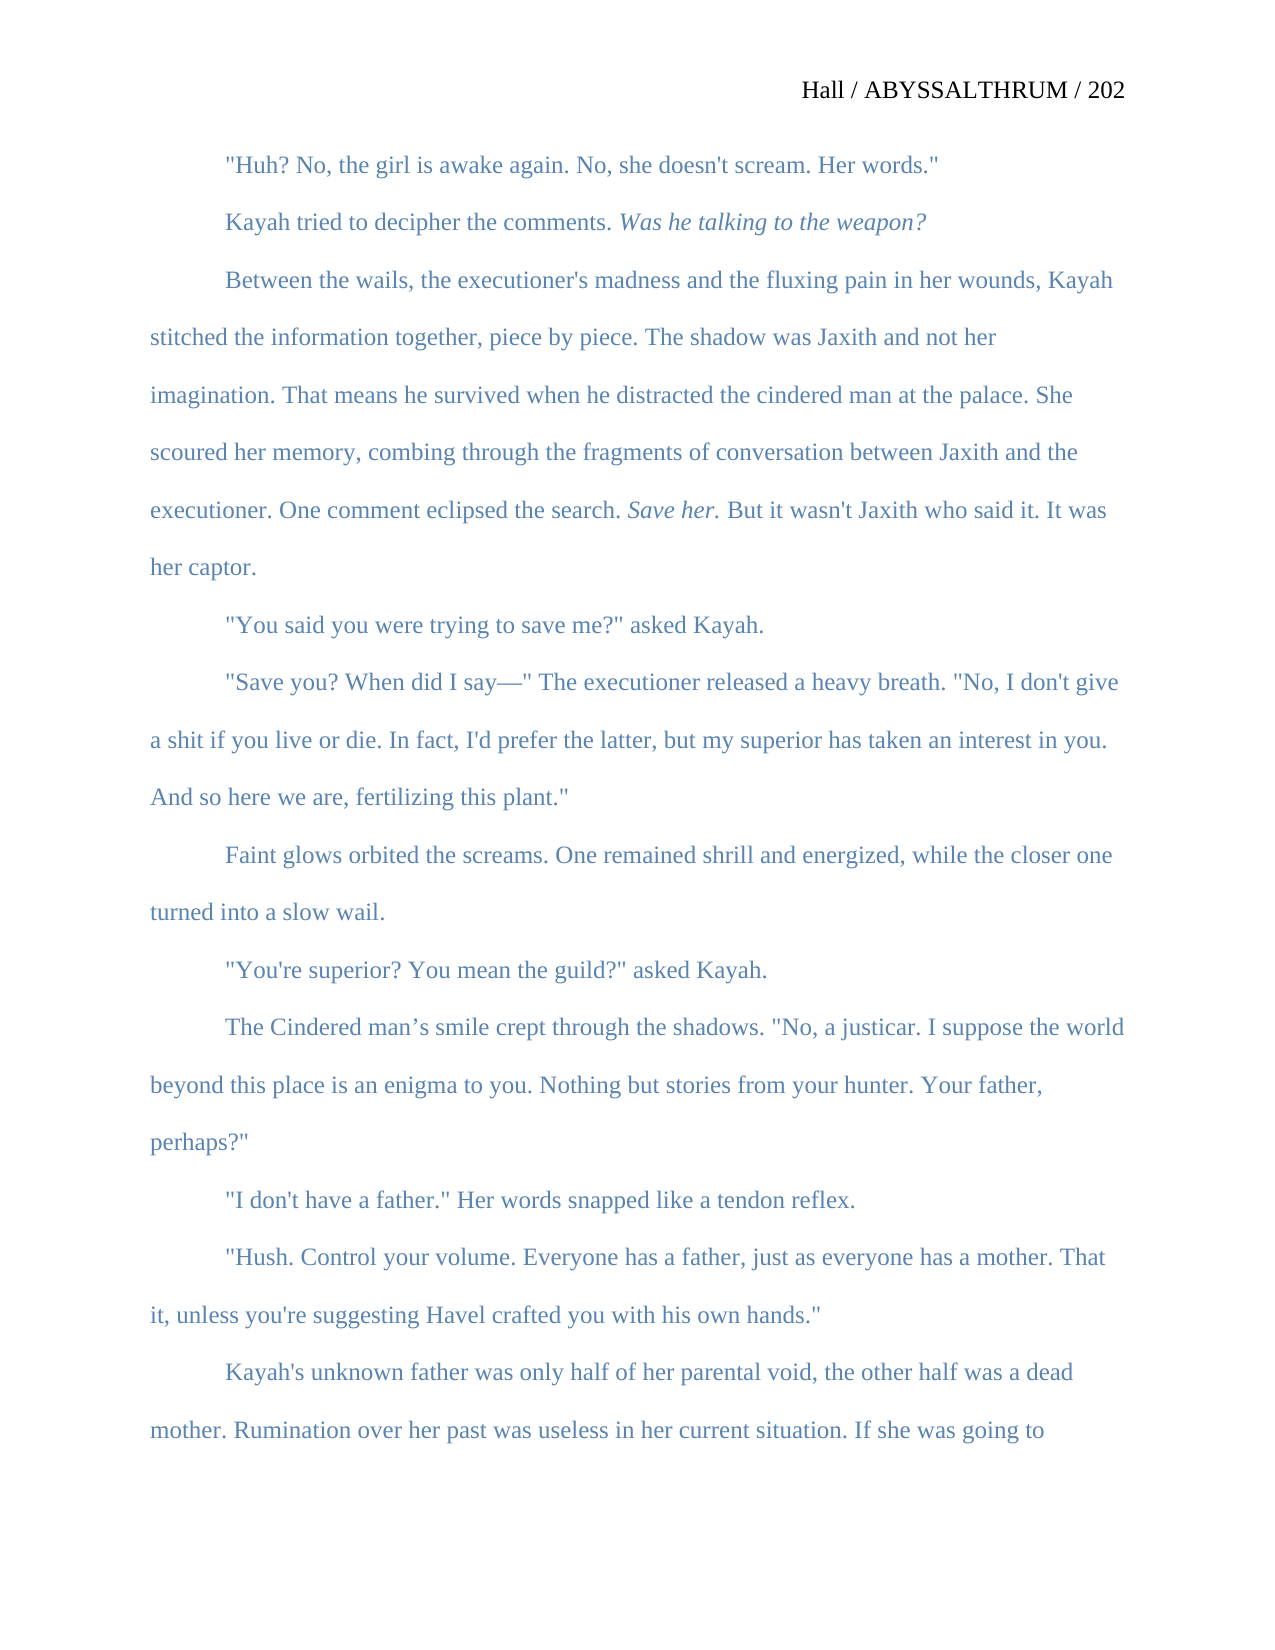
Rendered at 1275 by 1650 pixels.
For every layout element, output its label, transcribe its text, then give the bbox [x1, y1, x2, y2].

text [150, 1357, 1125, 1444]
text Kayah tried to decipher the comments. Was he talking to the weapon? [150, 207, 1125, 236]
text "Huh? No, the girl is awake again. No, she doesn't scream. Her words." [150, 150, 1125, 179]
text "You're superior? You mean the guild?" asked Kayah. [150, 955, 1125, 984]
text The Cindered man’s smile crept through the shadows. "No, a justicar. I suppose the world beyond this place is an enigma to you. Nothing but stories from your hunter. Your father, perhaps?" [150, 1012, 1125, 1156]
text Between the wails, the executioner's madness and the fluxing pain in her wounds, Kayah stitched the information together, piece by piece. The shadow was Jaxith and not her imagination. That means he survived when he distracted the cindered man at the palace. She scoured her memory, combing through the fragments of conversation between Jaxith and the executioner. One comment eclipsed the search. Save her. But it wasn't Jaxith who said it. It was her captor. [150, 265, 1125, 581]
text "I don't have a father." Her words snapped like a tendon reflex. [150, 1185, 1125, 1214]
text "You said you were trying to save me?" asked Kayah. [150, 610, 1125, 639]
text "Hush. Control your volume. Everyone has a father, just as everyone has a mother. That it, unless you're suggesting Havel crafted you with his own hands." [150, 1242, 1125, 1329]
text "Save you? When did I say—" The executioner released a heavy breath. "No, I don't give a shit if you live or die. In fact, I'd prefer the latter, but my superior has taken an interest in you. And so here we are, fertilizing this plant." [150, 667, 1125, 811]
text Faint glows orbited the screams. One remained shrill and energized, while the closer one turned into a slow wail. [150, 840, 1125, 926]
